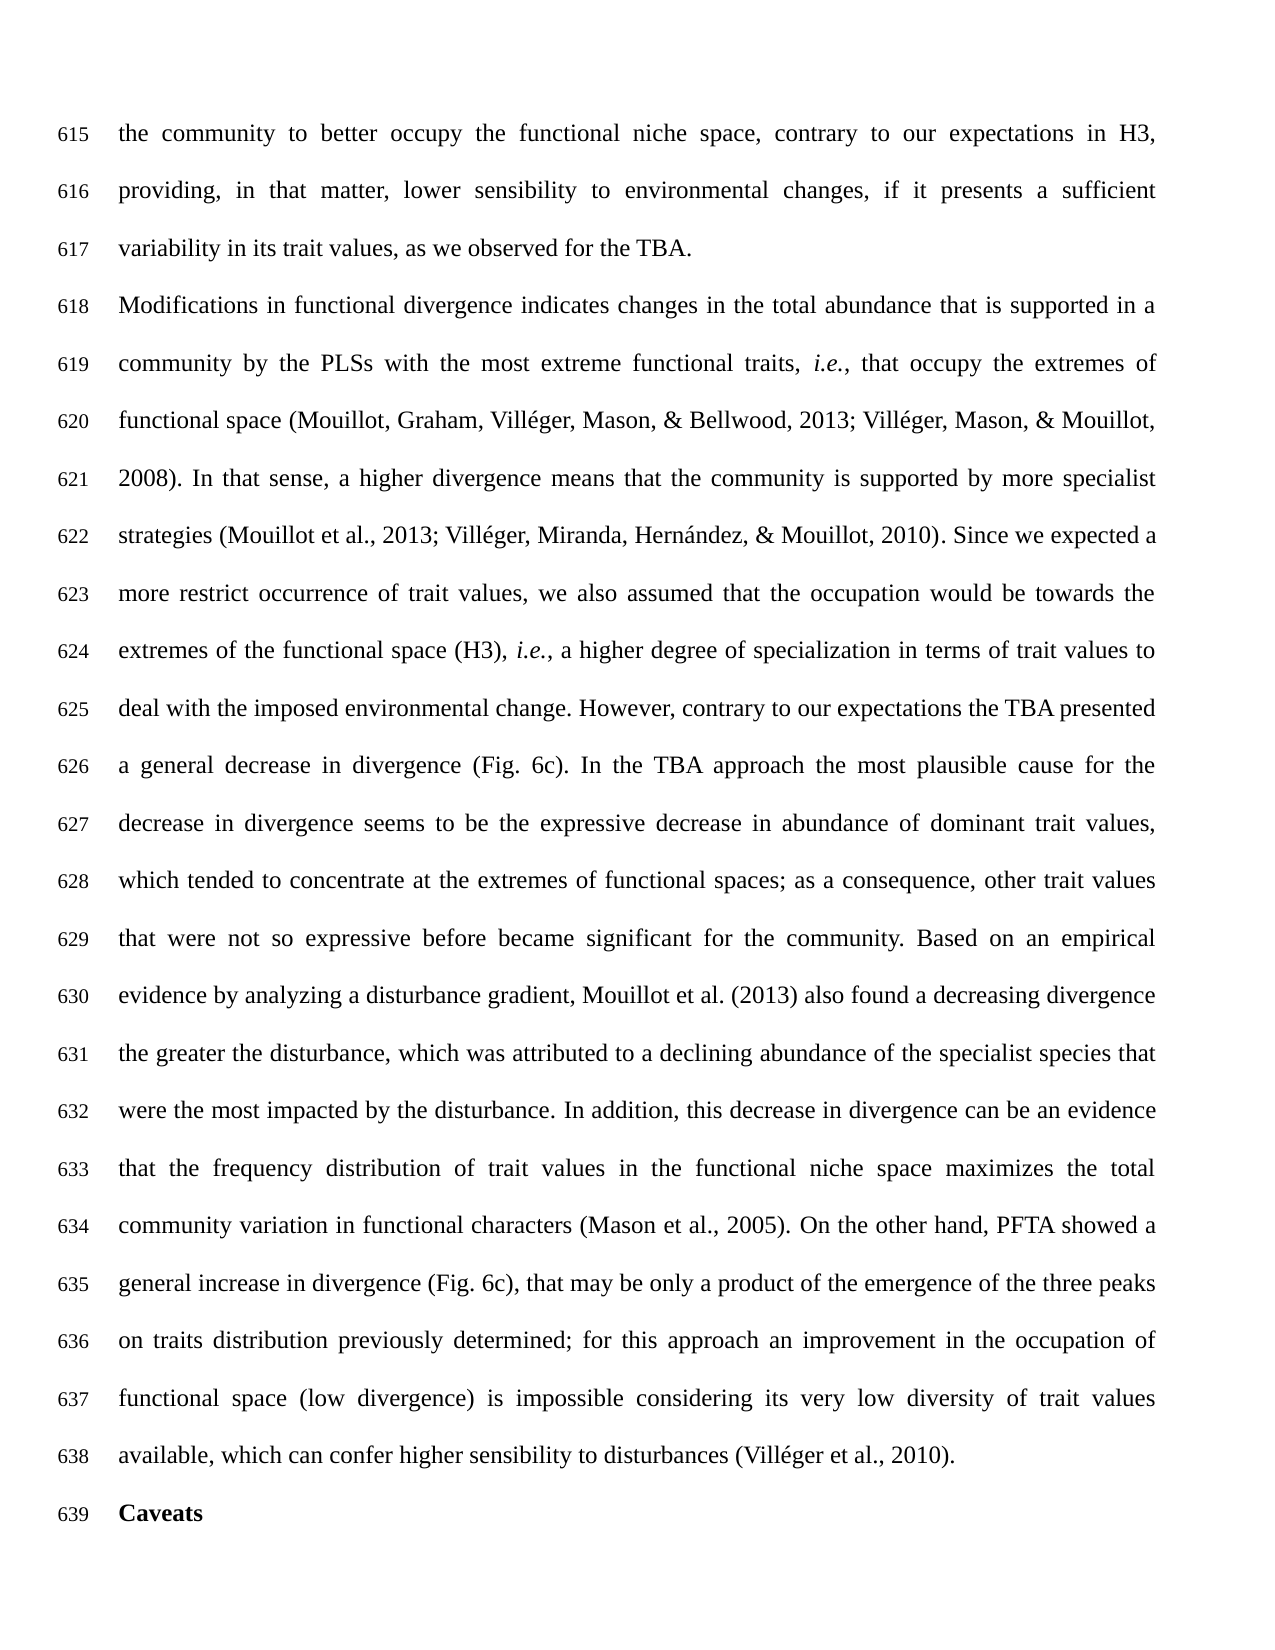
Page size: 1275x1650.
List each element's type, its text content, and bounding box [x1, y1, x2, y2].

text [118, 118, 1157, 262]
text Modifications in functional divergence indicates changes in the total abundance that is supported in a community by the PLSs with the most extreme functional traits, i.e., that occupy the extremes of functional space (Mouillot, Graham, Villéger, Mason, & Bellwood, 2013; Villéger, Mason, & Mouillot, 2008)⁠. In that sense, a higher divergence means that the community is supported by more specialist strategies (Mouillot et al., 2013; Villéger, Miranda, Hernández, & Mouillot, 2010)⁠. Since we expected a more restrict occurrence of trait values, we also assumed that the occupation would be towards the extremes of the functional space (H3), i.e., a higher degree of specialization in terms of trait values to deal with the imposed environmental change. However, contrary to our expectations the TBA presented a general decrease in divergence (Fig. 6c). In the TBA approach the most plausible cause for the decrease in divergence seems to be the expressive decrease in abundance of dominant trait values, which tended to concentrate at the extremes of functional spaces; as a consequence, other trait values that were not so expressive before became significant for the community. Based on an empirical evidence by analyzing a disturbance gradient, Mouillot et al. (2013) also found a decreasing divergence the greater the disturbance, which was attributed to a declining abundance of the specialist species that were the most impacted by the disturbance. In addition, this decrease in divergence can be an evidence that the frequency distribution of trait values in the functional niche space maximizes the total community variation in functional characters (Mason et al., 2005). On the other hand, PFTA showed a general increase in divergence (Fig. 6c), that may be only a product of the emergence of the three peaks on traits distribution previously determined; for this approach an improvement in the occupation of functional space (low divergence) is impossible considering its very low diversity of trait values available, which can confer higher sensibility to disturbances (Villéger et al., 2010). [83, 291, 1157, 1469]
text Caveats [118, 1498, 1157, 1527]
